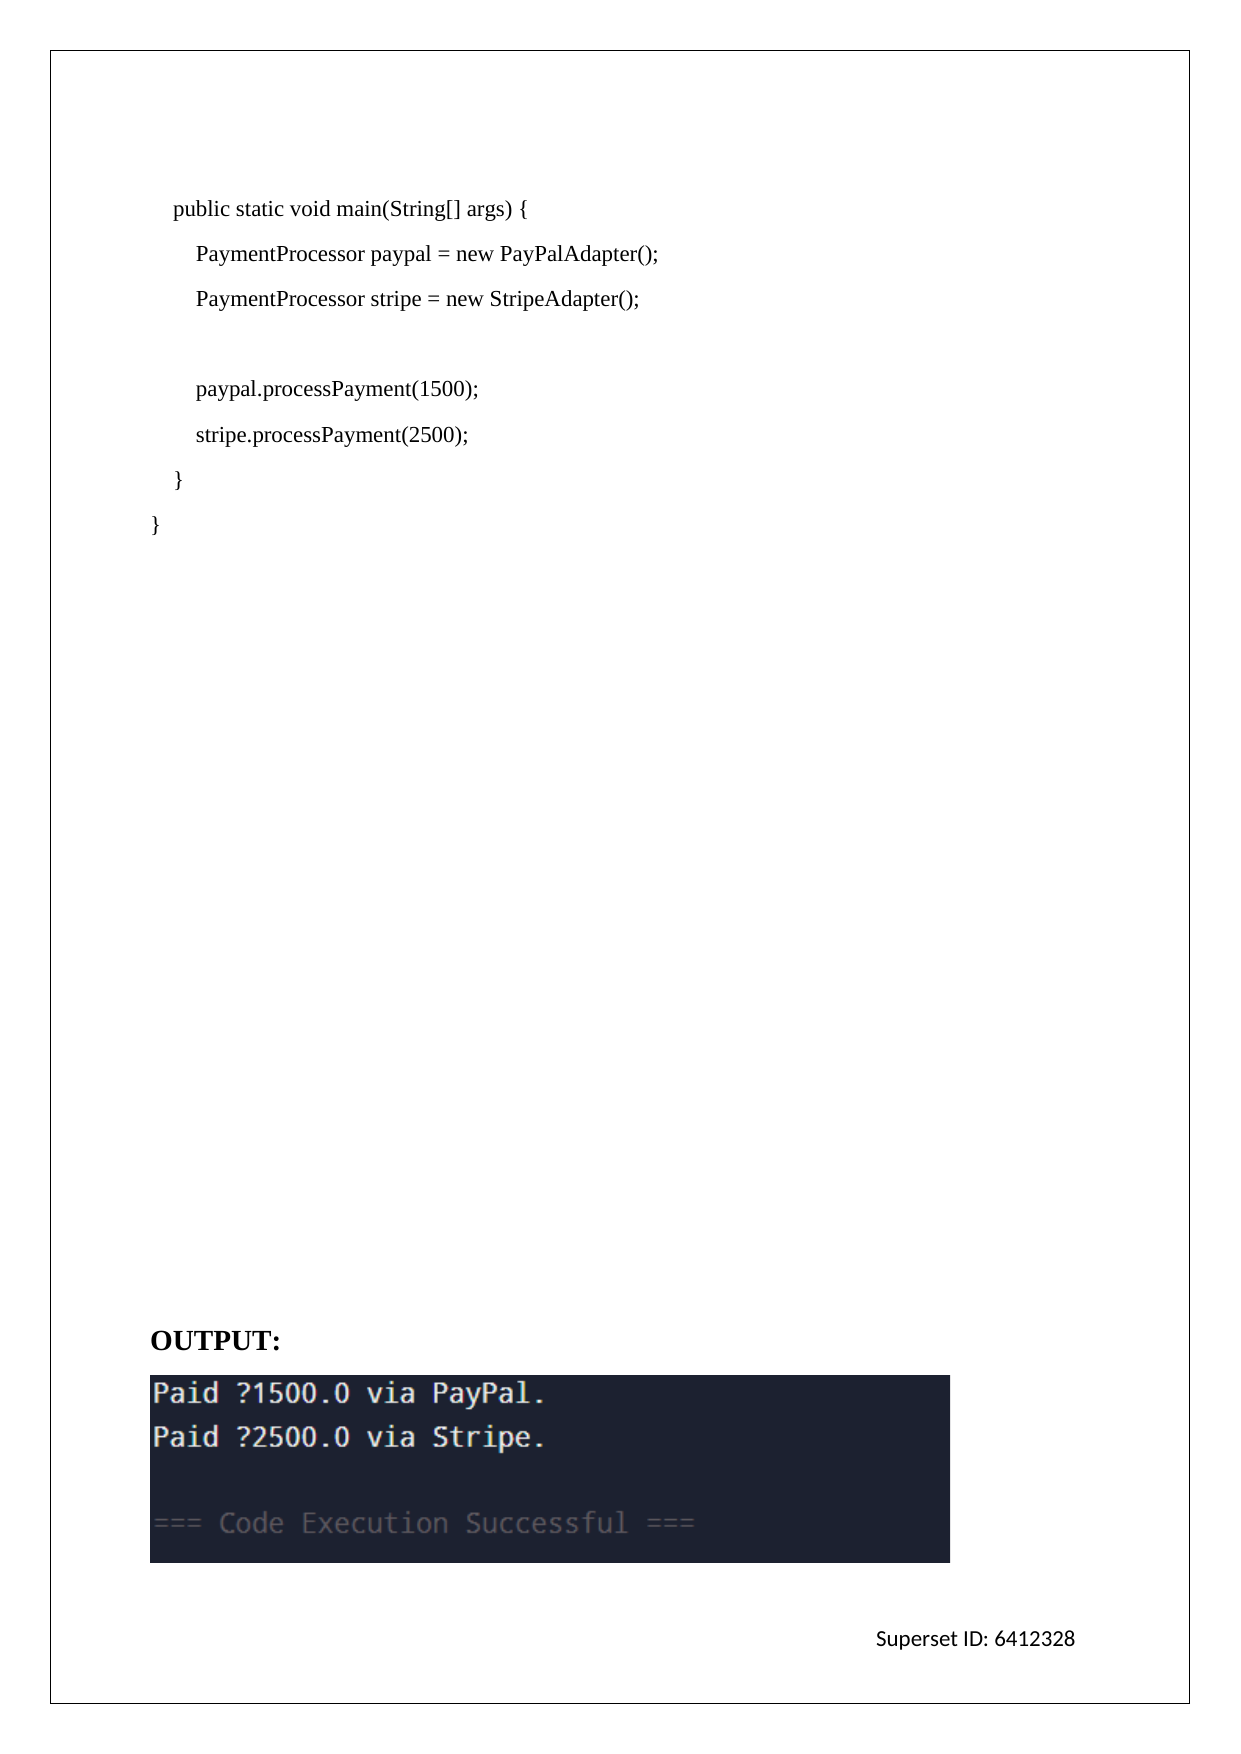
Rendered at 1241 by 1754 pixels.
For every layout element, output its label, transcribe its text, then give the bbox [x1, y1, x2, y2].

text paypal.processPayment(1500); [150, 376, 1090, 402]
text public static void main(String[] args) { [150, 195, 1090, 221]
text } [150, 511, 1090, 537]
text PaymentProcessor paypal = new PayPalAdapter(); [150, 240, 1090, 267]
picture [150, 1375, 951, 1563]
text stripe.processPayment(2500); [150, 421, 1090, 447]
text PaymentProcessor stripe = new StripeAdapter(); [150, 285, 1090, 312]
text OUTPUT: [150, 1323, 1090, 1356]
text } [150, 466, 1090, 492]
